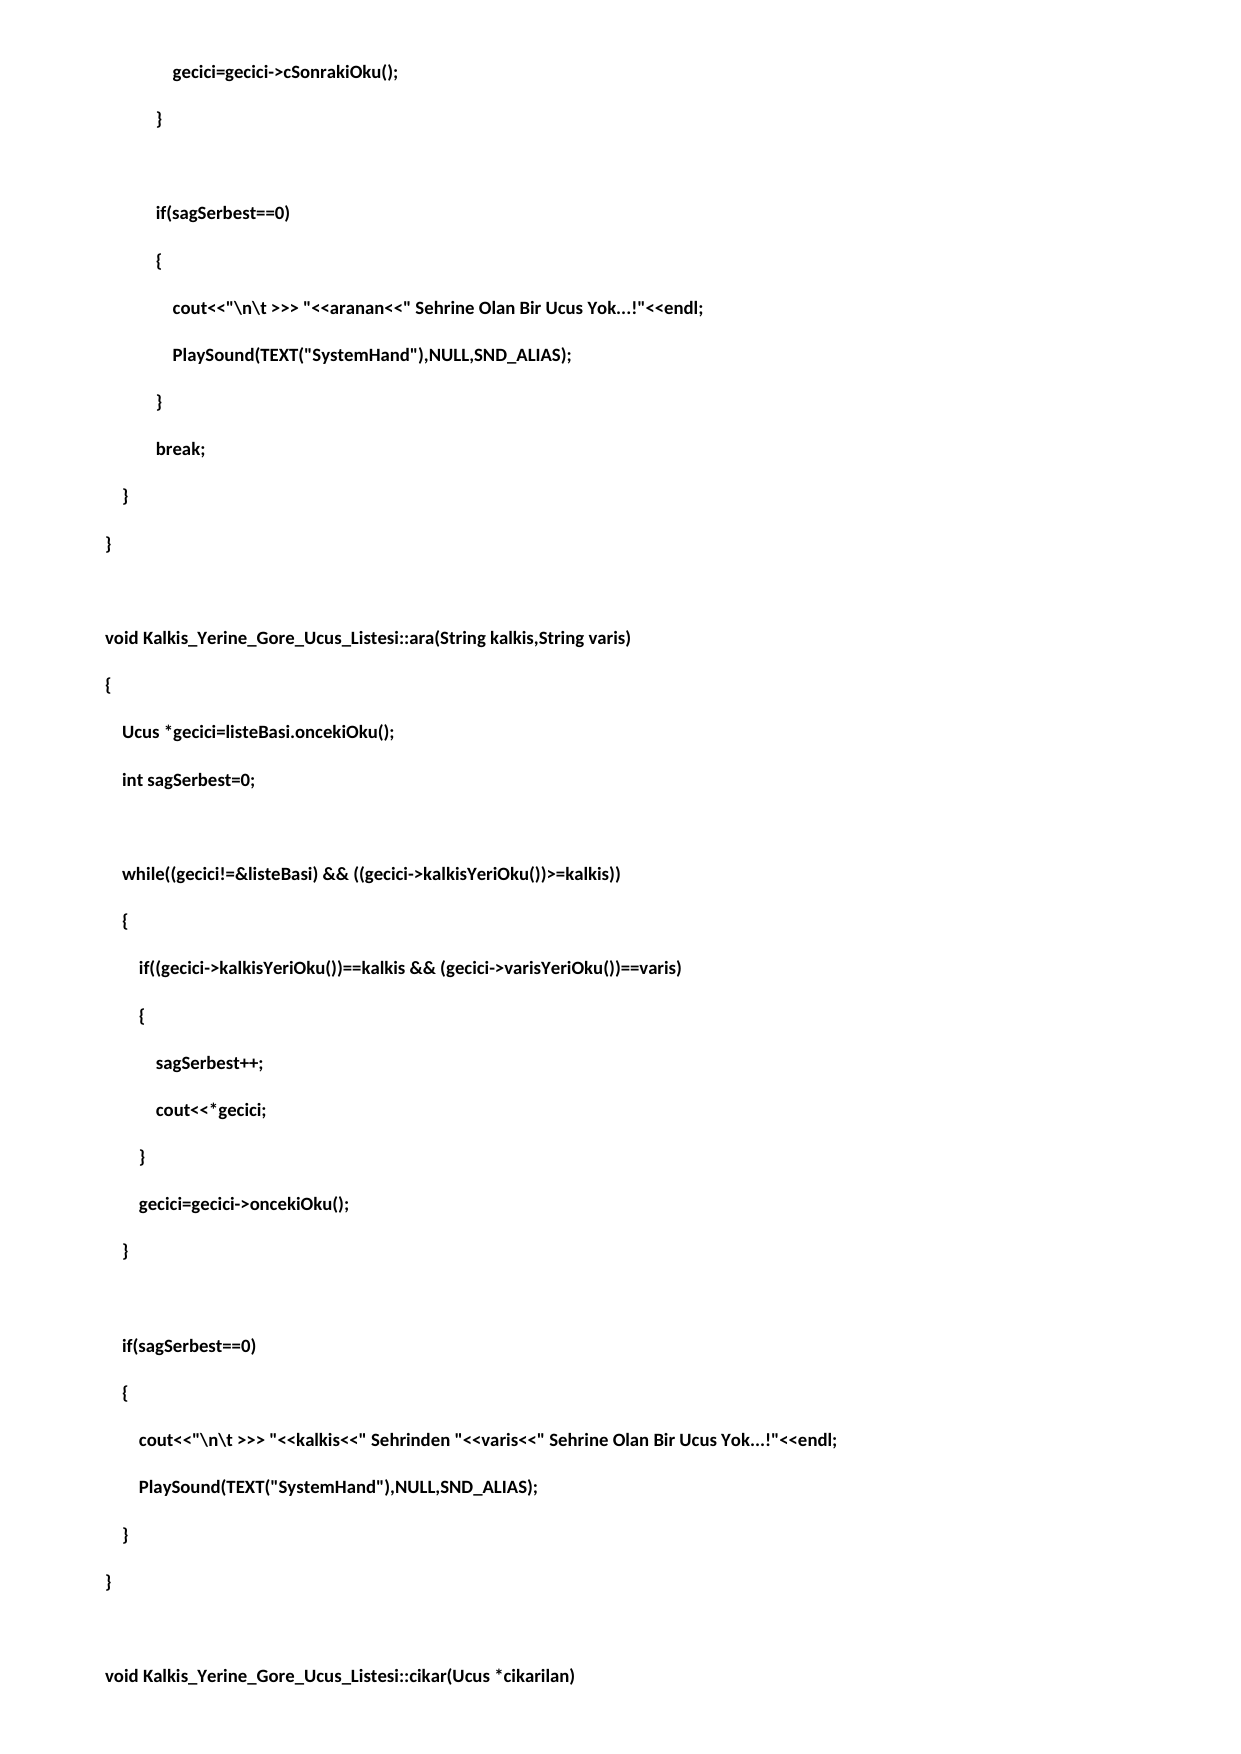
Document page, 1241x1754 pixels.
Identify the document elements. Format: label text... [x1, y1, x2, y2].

text { [105, 673, 1135, 696]
text } [105, 485, 1135, 508]
text { [105, 1004, 1135, 1027]
text cout<<"\n\t >>> "<<aranan<<" Sehrine Olan Bir Ucus Yok...!"<<endl; [105, 296, 1135, 319]
text { [105, 1381, 1135, 1404]
text if(sagSerbest==0) [105, 1334, 1135, 1357]
text } [105, 390, 1135, 413]
text sagSerbest++; [105, 1051, 1135, 1074]
text } [105, 1240, 1135, 1263]
text } [105, 1145, 1135, 1168]
text { [105, 249, 1135, 272]
text cout<<"\n\t >>> "<<kalkis<<" Sehrinden "<<varis<<" Sehrine Olan Bir Ucus Yok...!"<<endl; [105, 1428, 1135, 1451]
text while((gecici!=&listeBasi) && ((gecici->kalkisYeriOku())>=kalkis)) [105, 862, 1135, 885]
text gecici=gecici->oncekiOku(); [105, 1192, 1135, 1215]
text if(sagSerbest==0) [105, 202, 1135, 224]
text void Kalkis_Yerine_Gore_Ucus_Listesi::ara(String kalkis,String varis) [105, 626, 1135, 649]
text Ucus *gecici=listeBasi.oncekiOku(); [105, 721, 1135, 743]
text } [105, 1523, 1135, 1546]
text int sagSerbest=0; [105, 768, 1135, 791]
text gecici=gecici->cSonrakiOku(); [105, 60, 1135, 83]
text void Kalkis_Yerine_Gore_Ucus_Listesi::cikar(Ucus *cikarilan) [105, 1664, 1135, 1687]
text if((gecici->kalkisYeriOku())==kalkis && (gecici->varisYeriOku())==varis) [105, 957, 1135, 979]
text } [105, 107, 1135, 130]
text cout<<*gecici; [105, 1098, 1135, 1121]
text } [105, 532, 1135, 555]
text PlaySound(TEXT("SystemHand"),NULL,SND_ALIAS); [105, 343, 1135, 366]
text { [105, 909, 1135, 932]
text break; [105, 437, 1135, 460]
text } [105, 1570, 1135, 1593]
text PlaySound(TEXT("SystemHand"),NULL,SND_ALIAS); [105, 1476, 1135, 1498]
